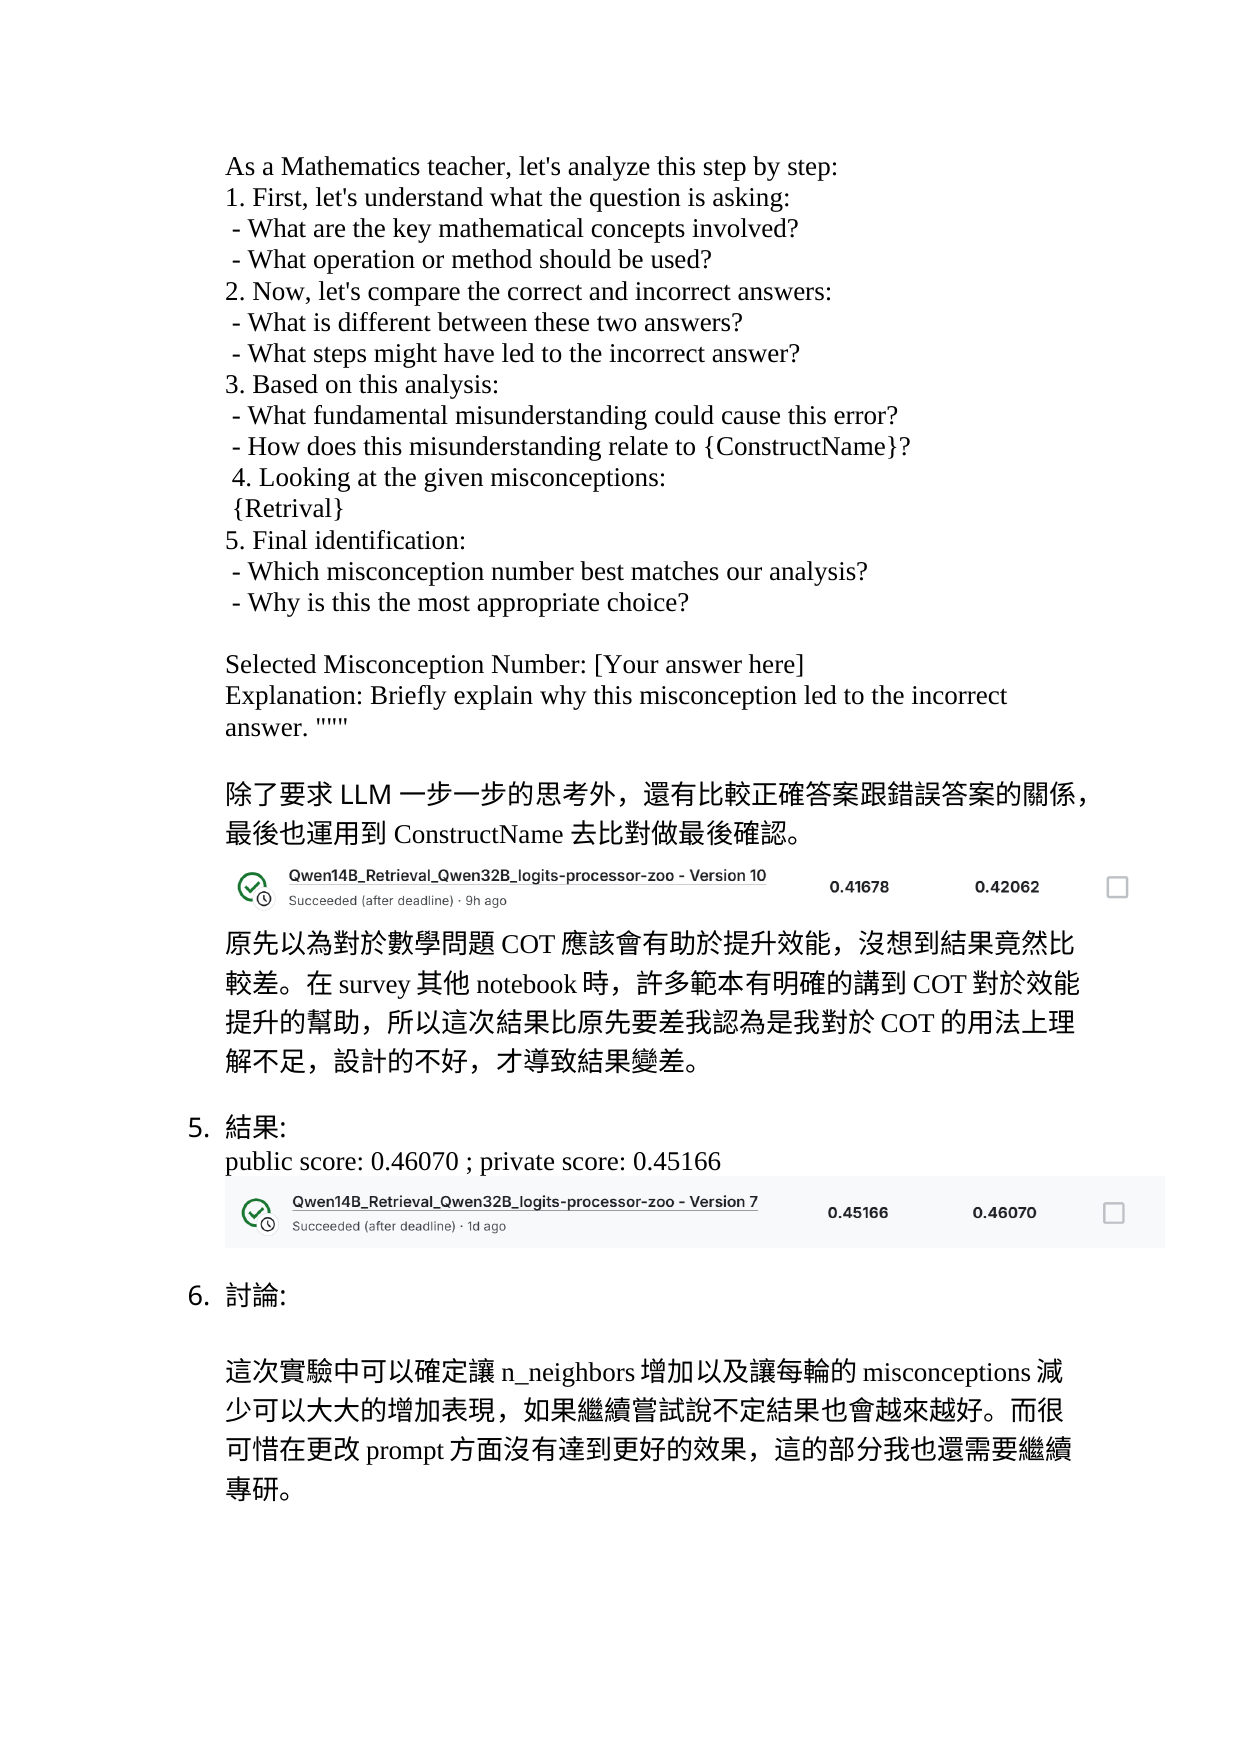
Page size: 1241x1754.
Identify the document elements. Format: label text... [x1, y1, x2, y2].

picture [225, 1176, 1166, 1248]
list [187, 1273, 1090, 1581]
picture [225, 851, 1166, 923]
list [187, 150, 1090, 1106]
